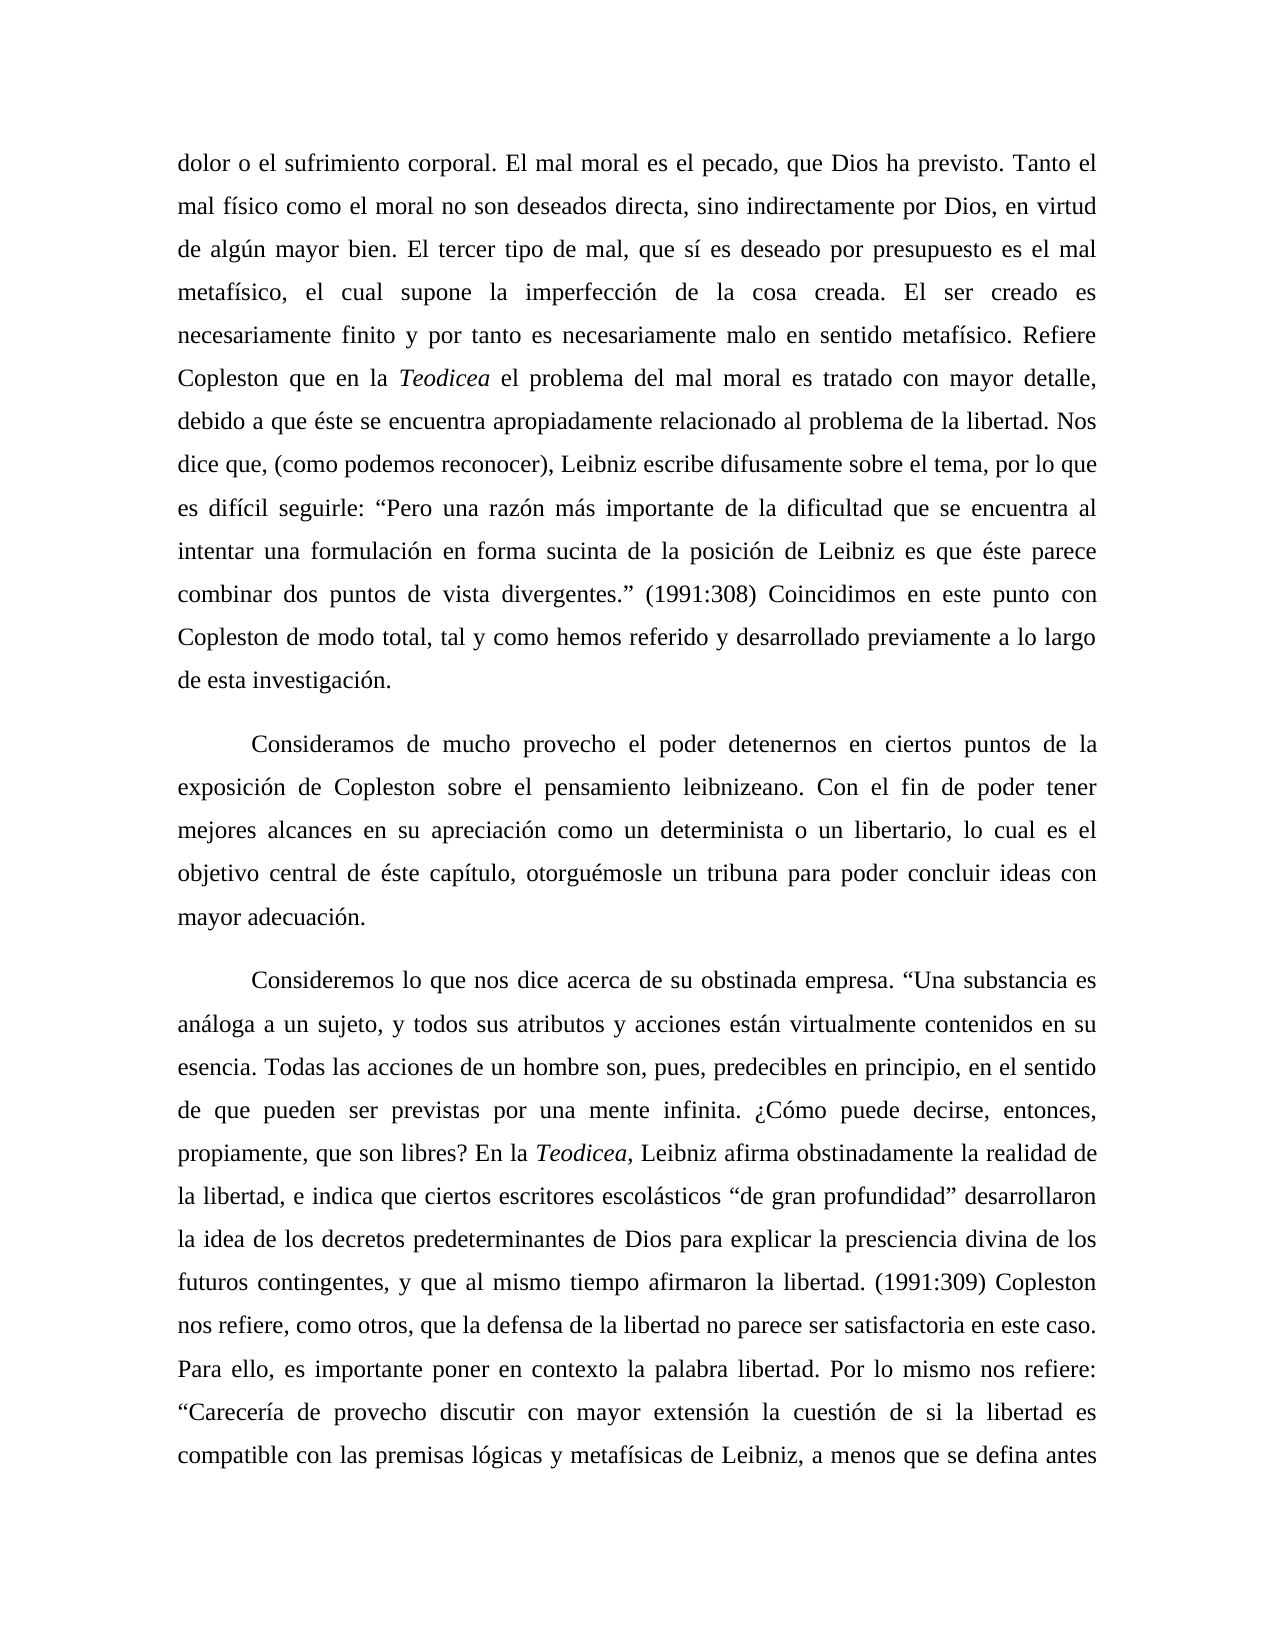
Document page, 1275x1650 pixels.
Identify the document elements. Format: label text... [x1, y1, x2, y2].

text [177, 966, 1098, 1469]
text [177, 148, 1098, 694]
text Consideramos de mucho provecho el poder detenernos en ciertos puntos de la exposición de Copleston sobre el pensamiento leibnizeano. Con el fin de poder tener mejores alcances en su apreciación como un determinista o un libertario, lo cual es el objetivo central de éste capítulo, otorguémosle un tribuna para poder concluir ideas con mayor adecuación. [177, 729, 1098, 930]
